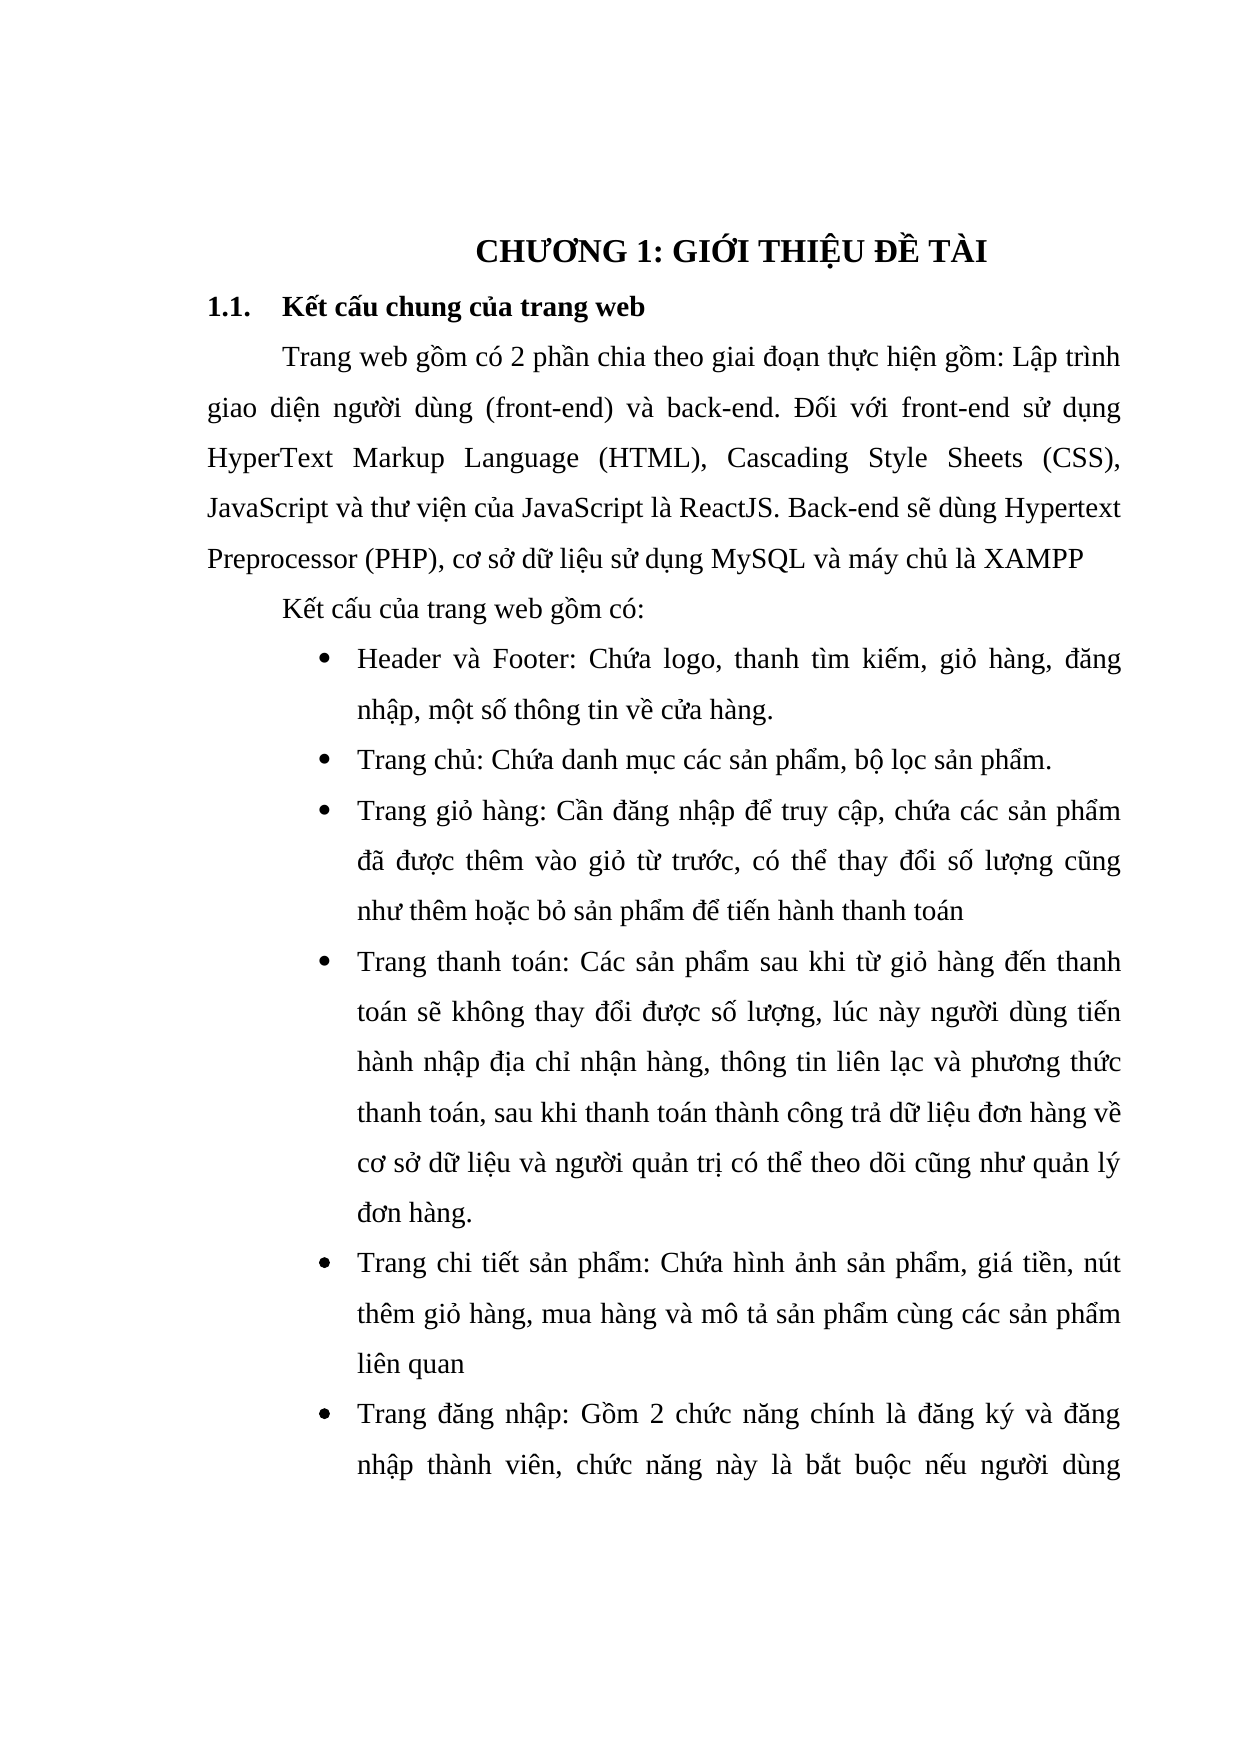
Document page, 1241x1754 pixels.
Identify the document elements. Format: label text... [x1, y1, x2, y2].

list Trang chi tiết sản phẩm: Chứa hình ảnh sản phẩm, giá tiền, nút thêm giỏ hàng, mua hàng và mô tả sản phẩm cùng các sản phẩm liên quan [319, 1246, 1122, 1380]
list Kết cấu chung của trang web [207, 289, 1122, 323]
text Trang web gồm có 2 phần chia theo giai đoạn thực hiện gồm: Lập trình giao diện người dùng (front-end) và back-end. Đối với front-end sử dụng HyperText Markup Language (HTML), Cascading Style Sheets (CSS), JavaScript và thư viện của JavaScript là ReactJS. Back-end sẽ dùng Hypertext Preprocessor (PHP), cơ sở dữ liệu sử dụng MySQL và máy chủ là XAMPP [207, 339, 1122, 574]
subtitle CHƯƠNG 1: GIỚI THIỆU ĐỀ TÀI [266, 232, 1122, 270]
list Header và Footer: Chứa logo, thanh tìm kiếm, giỏ hàng, đăng nhập, một số thông tin về cửa hàng. [319, 641, 1122, 725]
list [319, 1397, 1122, 1481]
list Trang thanh toán: Các sản phẩm sau khi từ giỏ hàng đến thanh toán sẽ không thay đổi được số lượng, lúc này người dùng tiến hành nhập địa chỉ nhận hàng, thông tin liên lạc và phương thức thanh toán, sau khi thanh toán thành công trả dữ liệu đơn hàng về cơ sở dữ liệu và người quản trị có thể theo dõi cũng như quản lý đơn hàng. [319, 944, 1122, 1229]
list Trang chủ: Chứa danh mục các sản phẩm, bộ lọc sản phẩm. [319, 742, 1122, 776]
list Trang giỏ hàng: Cần đăng nhập để truy cập, chứa các sản phẩm đã được thêm vào giỏ từ trước, có thể thay đổi số lượng cũng như thêm hoặc bỏ sản phẩm để tiến hành thanh toán [319, 793, 1122, 927]
text Kết cấu của trang web gồm có: [207, 591, 1122, 625]
